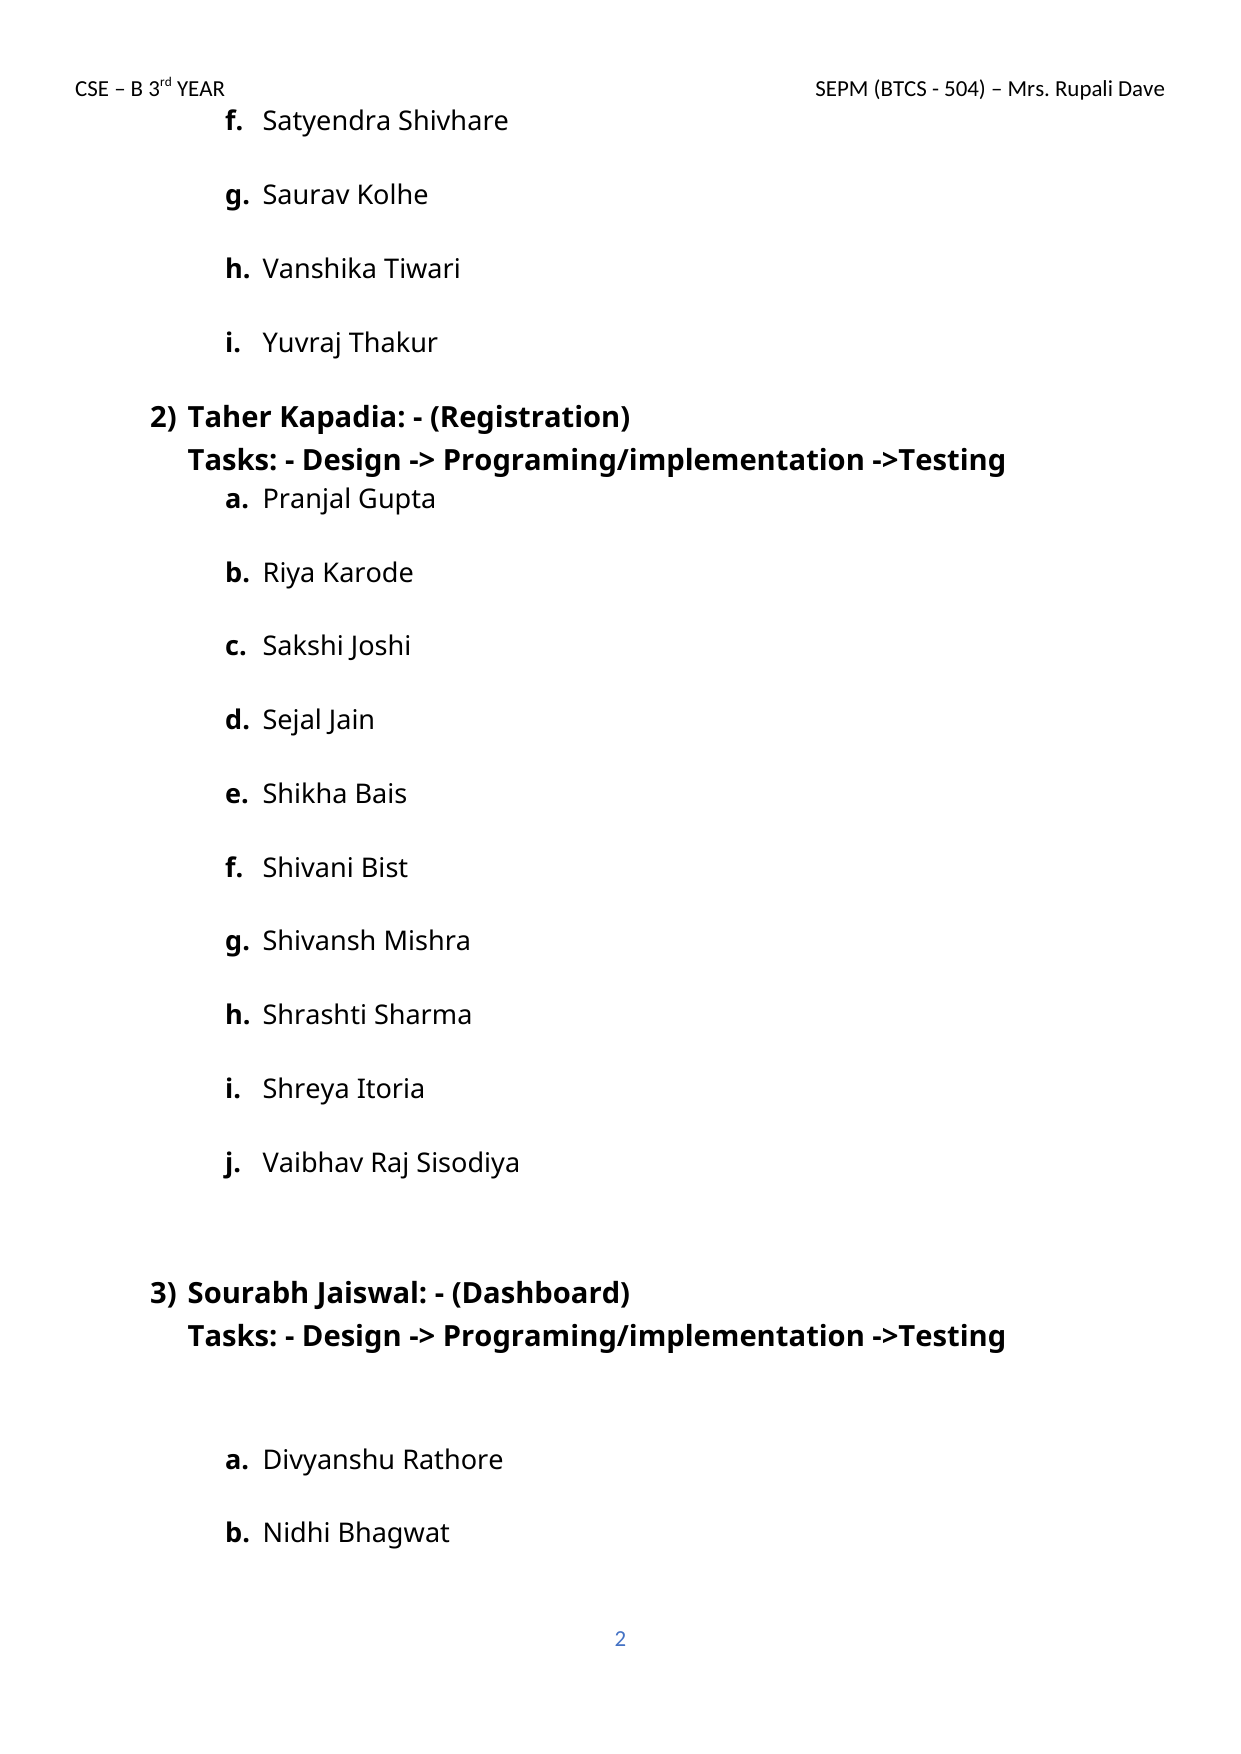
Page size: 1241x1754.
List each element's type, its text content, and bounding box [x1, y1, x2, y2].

list Yuvraj Thakur [225, 323, 1165, 360]
list Sejal Jain [225, 701, 1165, 737]
list Shivani Bist [225, 848, 1165, 885]
list Shreya Itoria [225, 1069, 1165, 1106]
list Tasks: - Design -> Programing/implementation ->Testing [187, 1315, 1165, 1354]
list Riya Karode [225, 553, 1165, 590]
list Pranjal Gupta [225, 479, 1165, 516]
list Vanshika Tiwari [225, 249, 1165, 286]
list Vaibhav Raj Sisodiya [225, 1143, 1165, 1180]
list Shivansh Mishra [225, 922, 1165, 959]
list Divyanshu Rathore [225, 1440, 1165, 1477]
list Sourabh Jaiswal: - (Dashboard) [150, 1272, 1165, 1312]
list Shikha Bais [225, 774, 1165, 811]
list Nidhi Bhagwat [225, 1514, 1165, 1551]
list Shrashti Sharma [225, 996, 1165, 1032]
list Tasks: - Design -> Programing/implementation ->Testing [187, 439, 1165, 479]
list Sakshi Joshi [225, 627, 1165, 664]
list Taher Kapadia: - (Registration) [150, 397, 1165, 436]
list Satyendra Shivhare [225, 102, 1165, 139]
list Saurav Kolhe [225, 176, 1165, 212]
